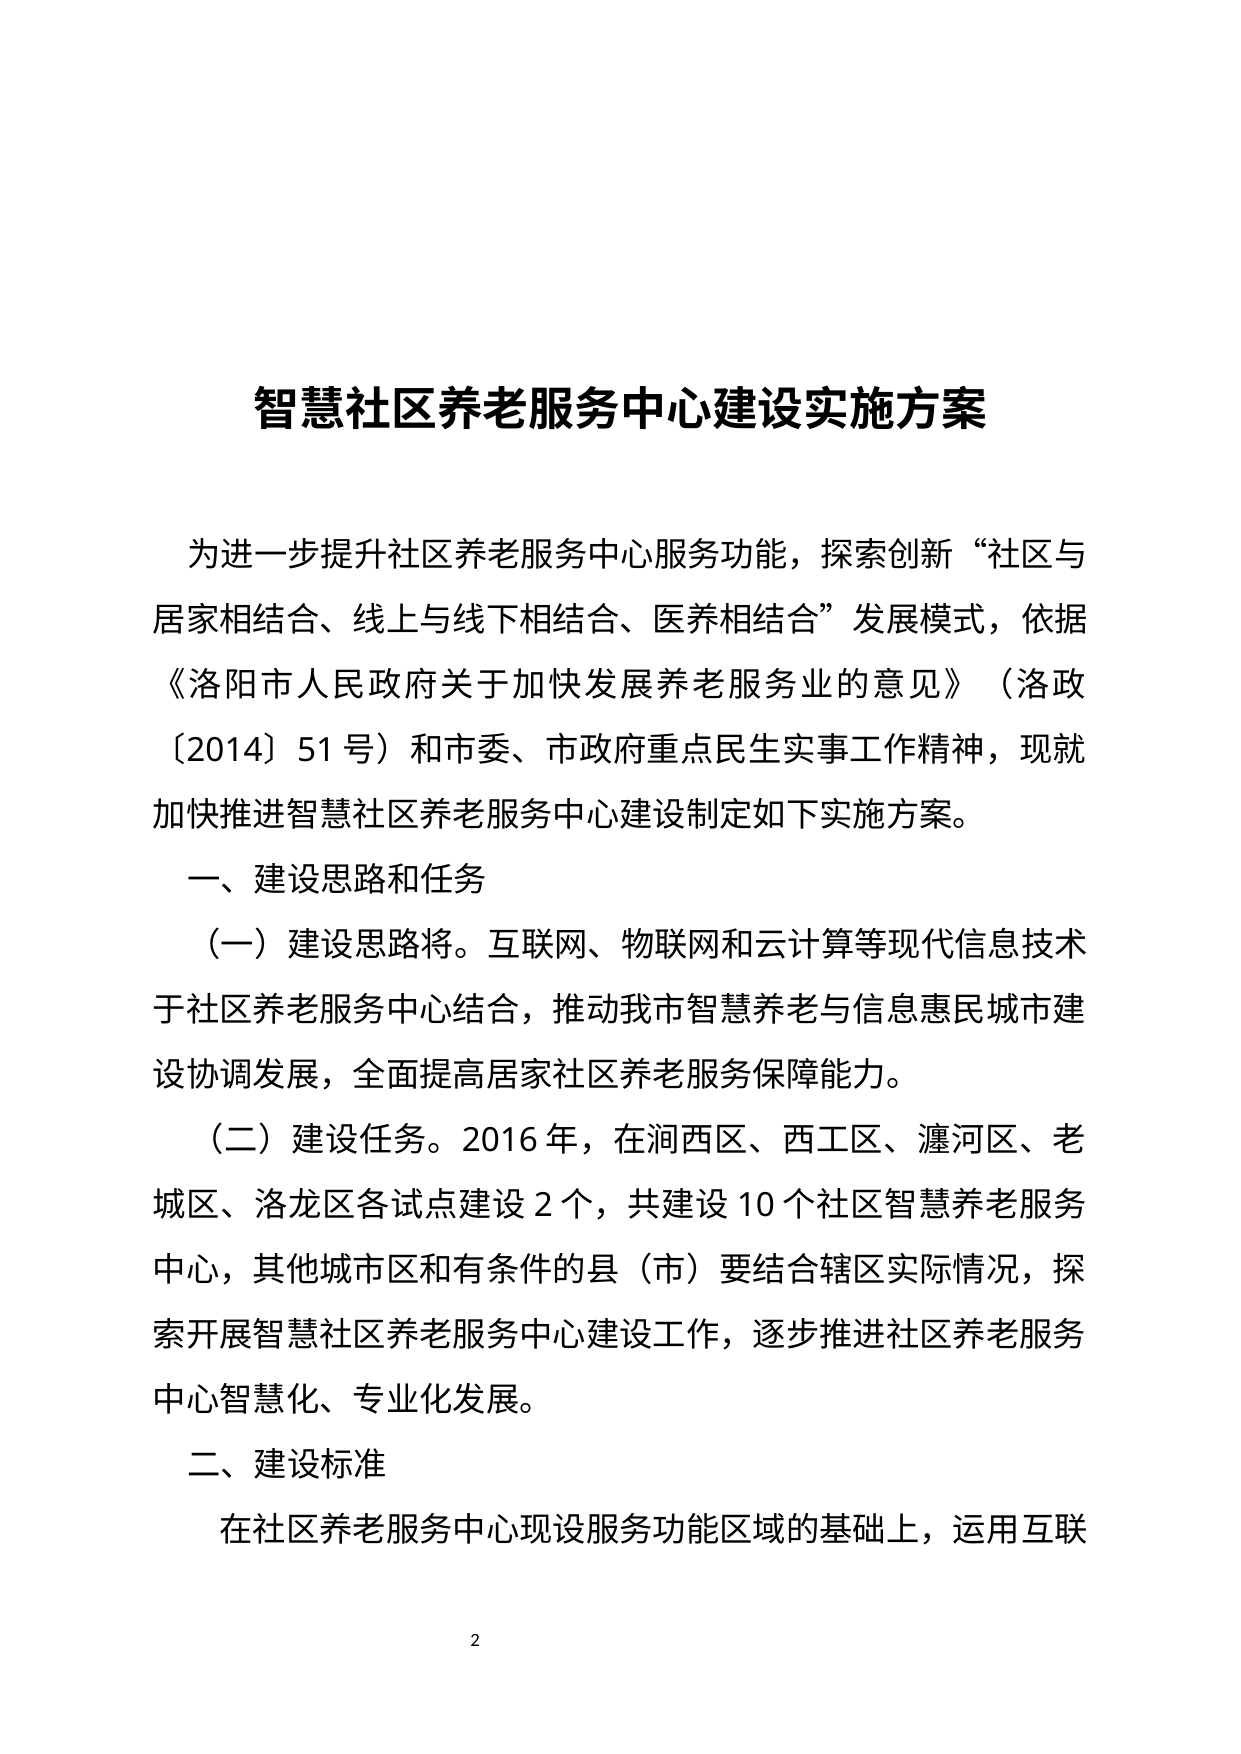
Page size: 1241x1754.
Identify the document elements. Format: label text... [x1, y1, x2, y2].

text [152, 1494, 1088, 1559]
text （二）建设任务。2016年，在涧西区、西工区、瀍河区、老城区、洛龙区各试点建设2个，共建设10个社区智慧养老服务中心，其他城市区和有条件的县（市）要结合辖区实际情况，探索开展智慧社区养老服务中心建设工作，逐步推进社区养老服务中心智慧化、专业化发展。 [152, 1104, 1088, 1429]
text 为进一步提升社区养老服务中心服务功能，探索创新“社区与居家相结合、线上与线下相结合、医养相结合”发展模式，依据《洛阳市人民政府关于加快发展养老服务业的意见》（洛政〔2014〕51号）和市委、市政府重点民生实事工作精神，现就加快推进智慧社区养老服务中心建设制定如下实施方案。 [152, 519, 1088, 844]
text 二、建设标准 [152, 1429, 1088, 1494]
text 智慧社区养老服务中心建设实施方案 [152, 357, 1088, 454]
text 一、建设思路和任务 [152, 844, 1088, 909]
text （一）建设思路将。互联网、物联网和云计算等现代信息技术于社区养老服务中心结合，推动我市智慧养老与信息惠民城市建设协调发展，全面提高居家社区养老服务保障能力。 [152, 909, 1088, 1104]
